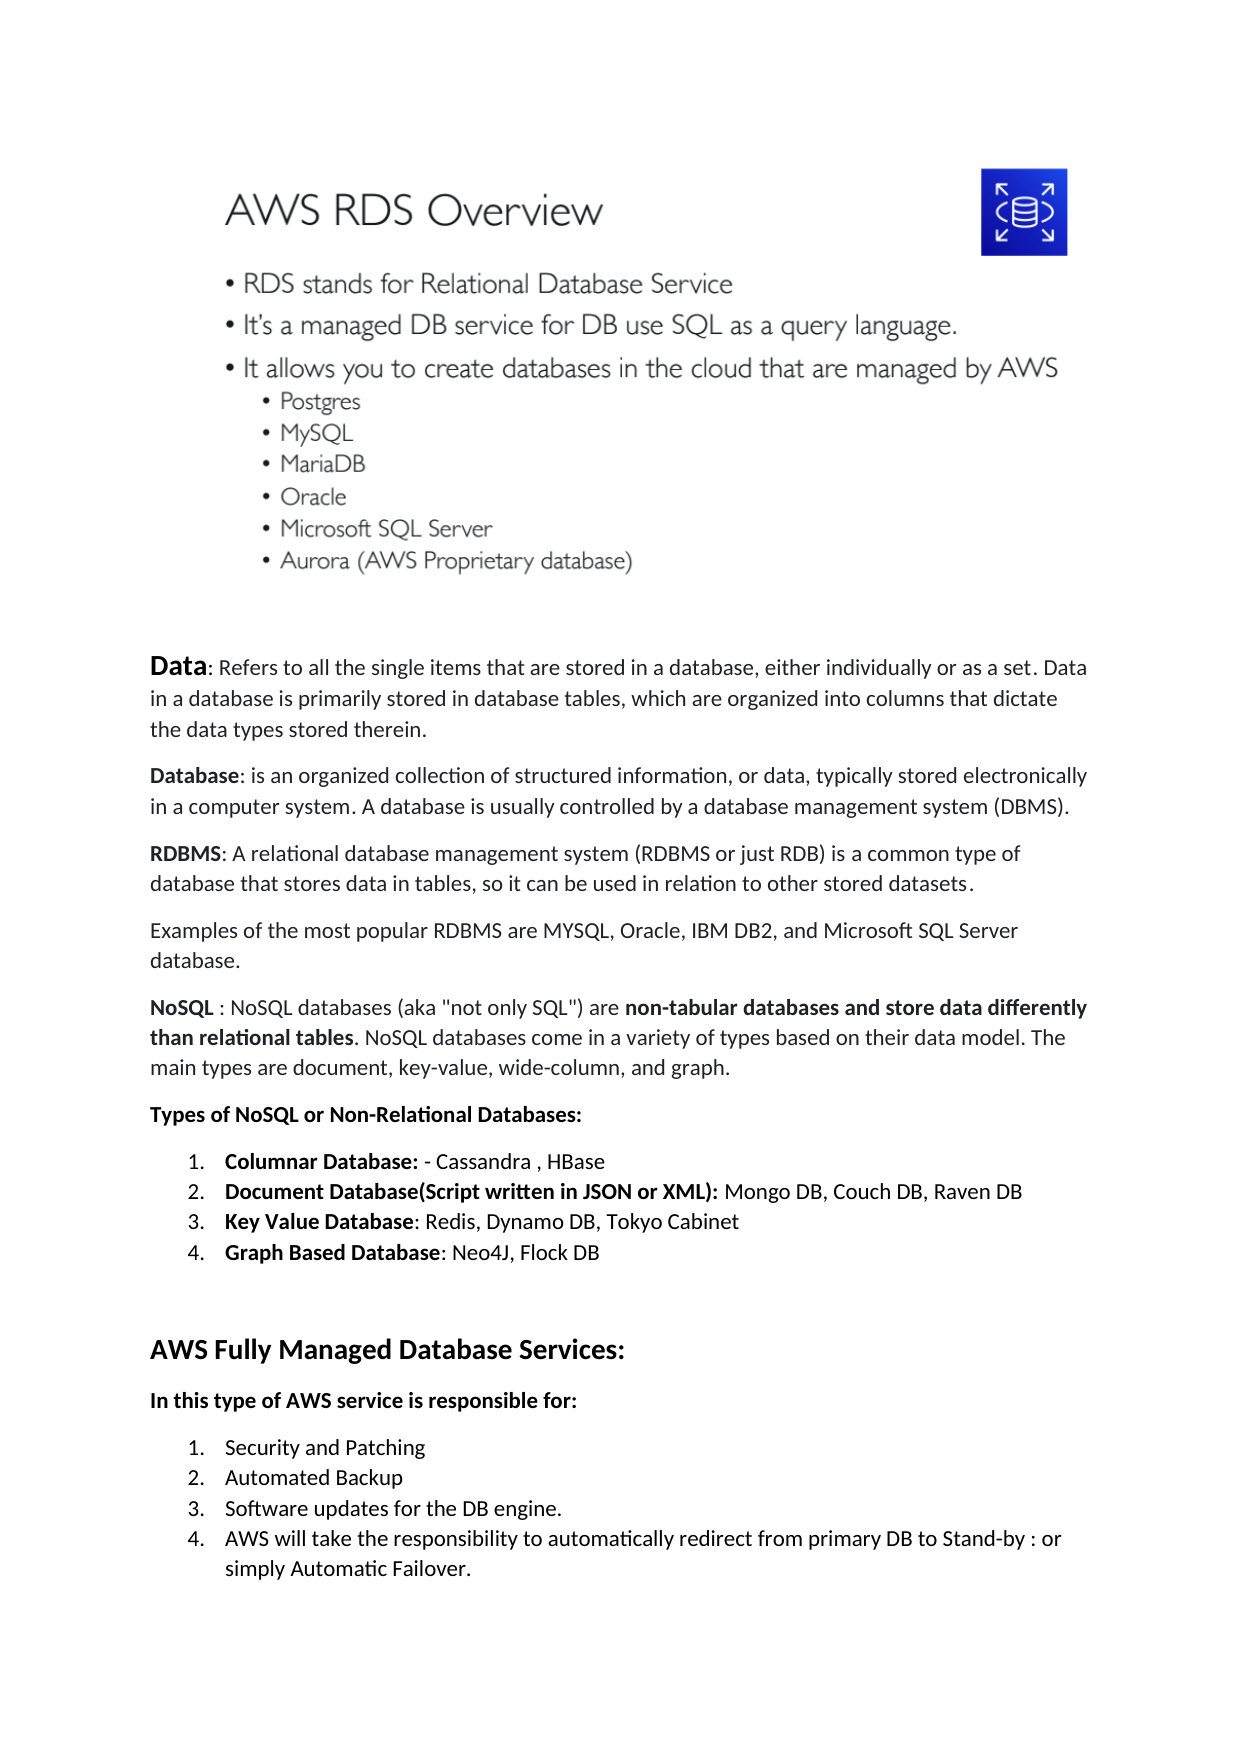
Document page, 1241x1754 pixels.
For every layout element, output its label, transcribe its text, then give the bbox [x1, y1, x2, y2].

text In this type of AWS service is responsible for: [150, 1386, 1090, 1414]
list Software updates for the DB engine. [187, 1494, 1090, 1522]
text Database: is an organized collection of structured information, or data, typically stored electronically in a computer system. A database is usually controlled by a database management system (DBMS). [150, 762, 1090, 820]
text NoSQL : NoSQL databases (aka "not only SQL") are non-tabular databases and store data differently than relational tables. NoSQL databases come in a variety of types based on their data model. The main types are document, key-value, wide-column, and graph. [150, 993, 1090, 1081]
list Document Database(Script written in JSON or XML): Mongo DB, Couch DB, Raven DB [187, 1177, 1090, 1205]
text Types of NoSQL or Non-Relational Databases: [150, 1100, 1090, 1128]
list Graph Based Database: Neo4J, Flock DB [187, 1238, 1090, 1266]
text Data: Refers to all the single items that are stored in a database, either individually or as a set. Data in a database is primarily stored in database tables, which are organized into columns that dictate the data types stored therein. [150, 647, 1090, 743]
text Examples of the most popular RDBMS are MYSQL, Oracle, IBM DB2, and Microsoft SQL Server database. [150, 916, 1090, 974]
list AWS will take the responsibility to automatically redirect from primary DB to Stand-by : or simply Automatic Failover. [187, 1524, 1090, 1582]
list Security and Patching [187, 1433, 1090, 1461]
list Automated Backup [187, 1463, 1090, 1492]
list Columnar Database: - Cassandra , HBase [187, 1147, 1090, 1175]
picture [150, 150, 1091, 628]
text AWS Fully Managed Database Services: [150, 1331, 1090, 1367]
text RDBMS: A relational database management system (RDBMS or just RDB) is a common type of database that stores data in tables, so it can be used in relation to other stored datasets. [150, 839, 1090, 897]
list Key Value Database: Redis, Dynamo DB, Tokyo Cabinet [187, 1207, 1090, 1235]
